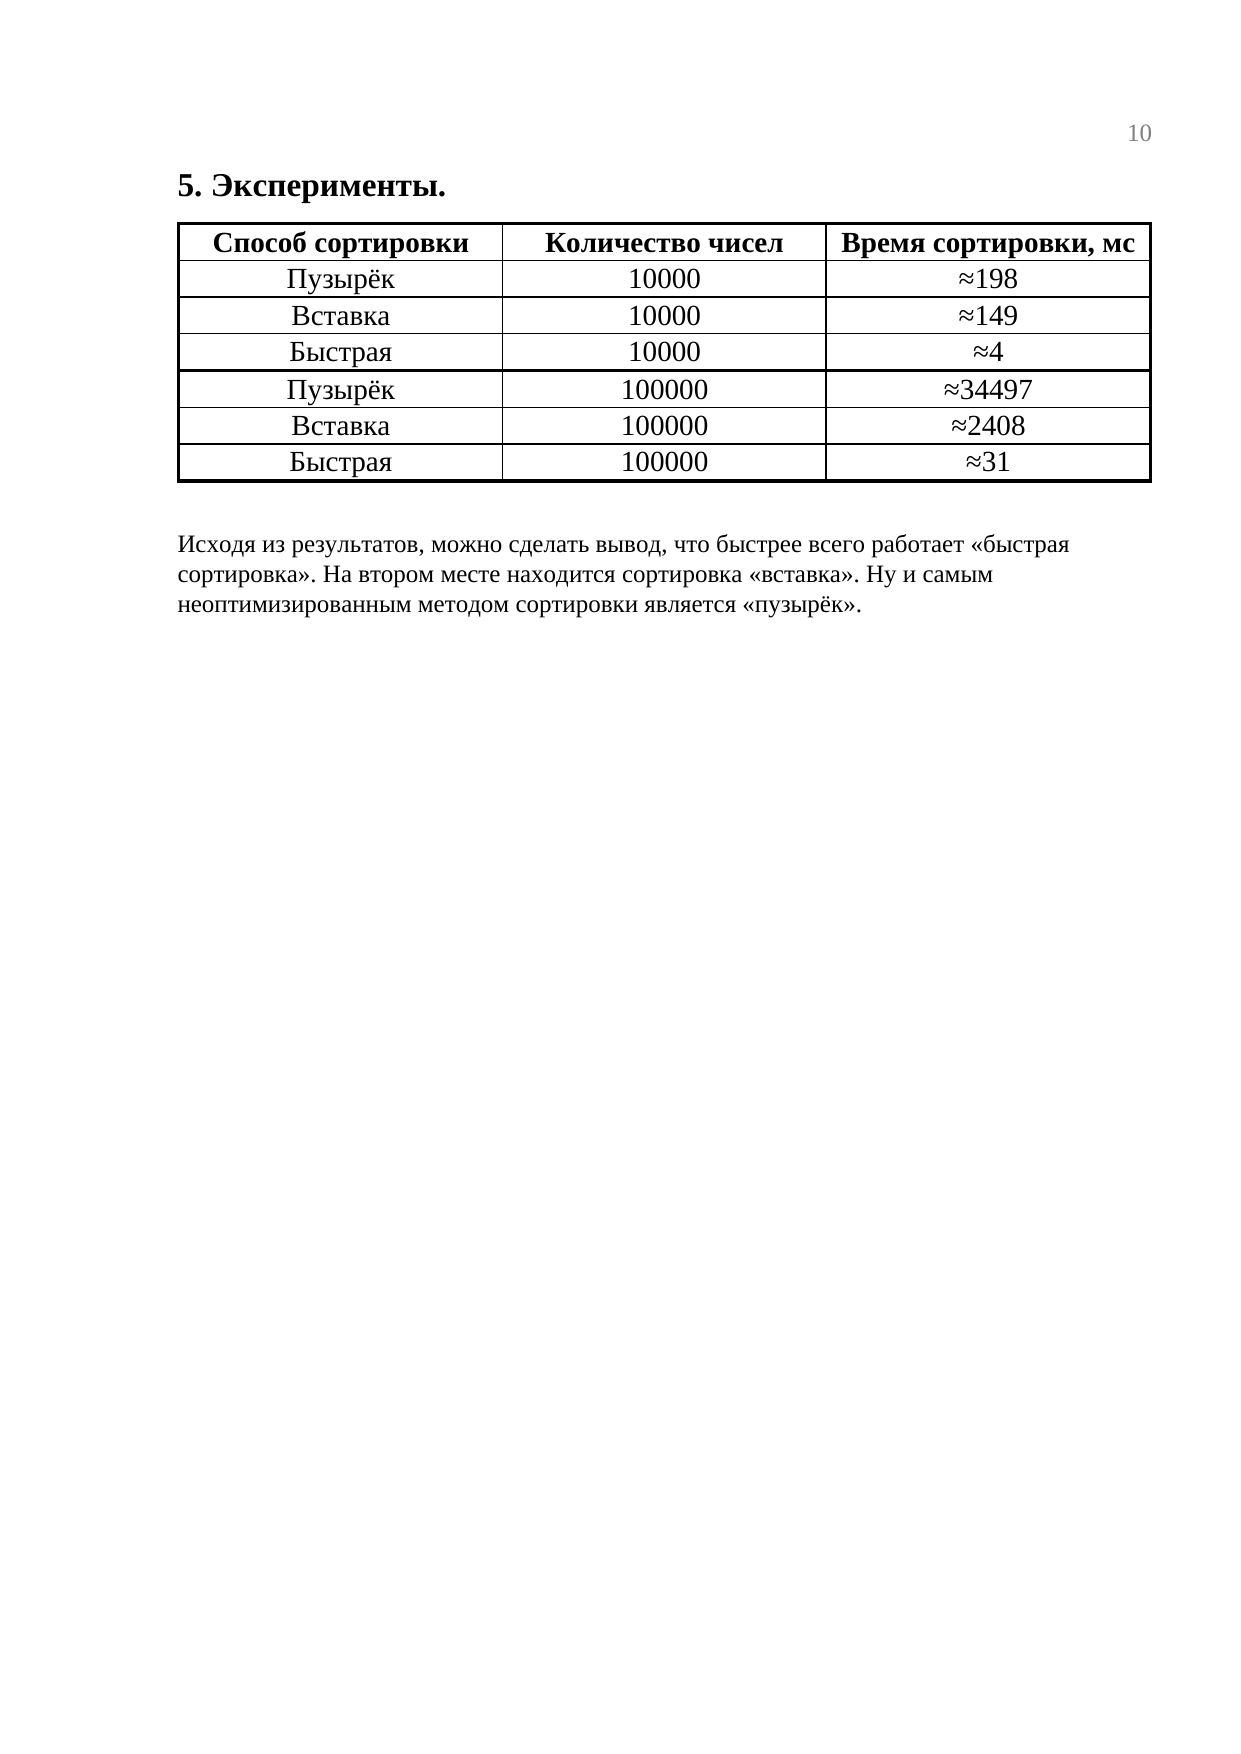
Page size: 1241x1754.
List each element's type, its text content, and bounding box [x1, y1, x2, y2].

table_cell Вставка [180, 298, 502, 332]
table_header Количество чисел [503, 225, 825, 260]
table_cell 100000 [503, 408, 825, 443]
table_cell Быстрая [180, 445, 502, 479]
table_header Способ сортировки [180, 225, 502, 260]
text 10 [177, 118, 1152, 147]
table_cell 10000 [503, 298, 825, 332]
table_cell 100000 [503, 372, 825, 407]
text 5. Эксперименты. [177, 165, 1152, 203]
table_cell Пузырёк [180, 261, 502, 296]
table_cell Пузырёк [180, 372, 502, 407]
text Исходя из результатов, можно сделать вывод, что быстрее всего работает «быстрая сортировка». На втором месте находится сортировка «вставка». Ну и самым неоптимизированным методом сортировки является «пузырёк». [177, 529, 1152, 618]
table_cell Быстрая [180, 334, 502, 369]
table_cell ≈2408 [827, 408, 1149, 443]
table_header Время сортировки, мс [827, 225, 1149, 260]
table_cell ≈4 [827, 334, 1149, 369]
table_cell 10000 [503, 261, 825, 296]
table_cell ≈31 [827, 445, 1149, 479]
table_cell Вставка [180, 408, 502, 443]
table_cell ≈149 [827, 298, 1149, 332]
table_cell 100000 [503, 445, 825, 479]
table_cell ≈34497 [827, 372, 1149, 407]
table_cell 10000 [503, 334, 825, 369]
table_cell ≈198 [827, 261, 1149, 296]
